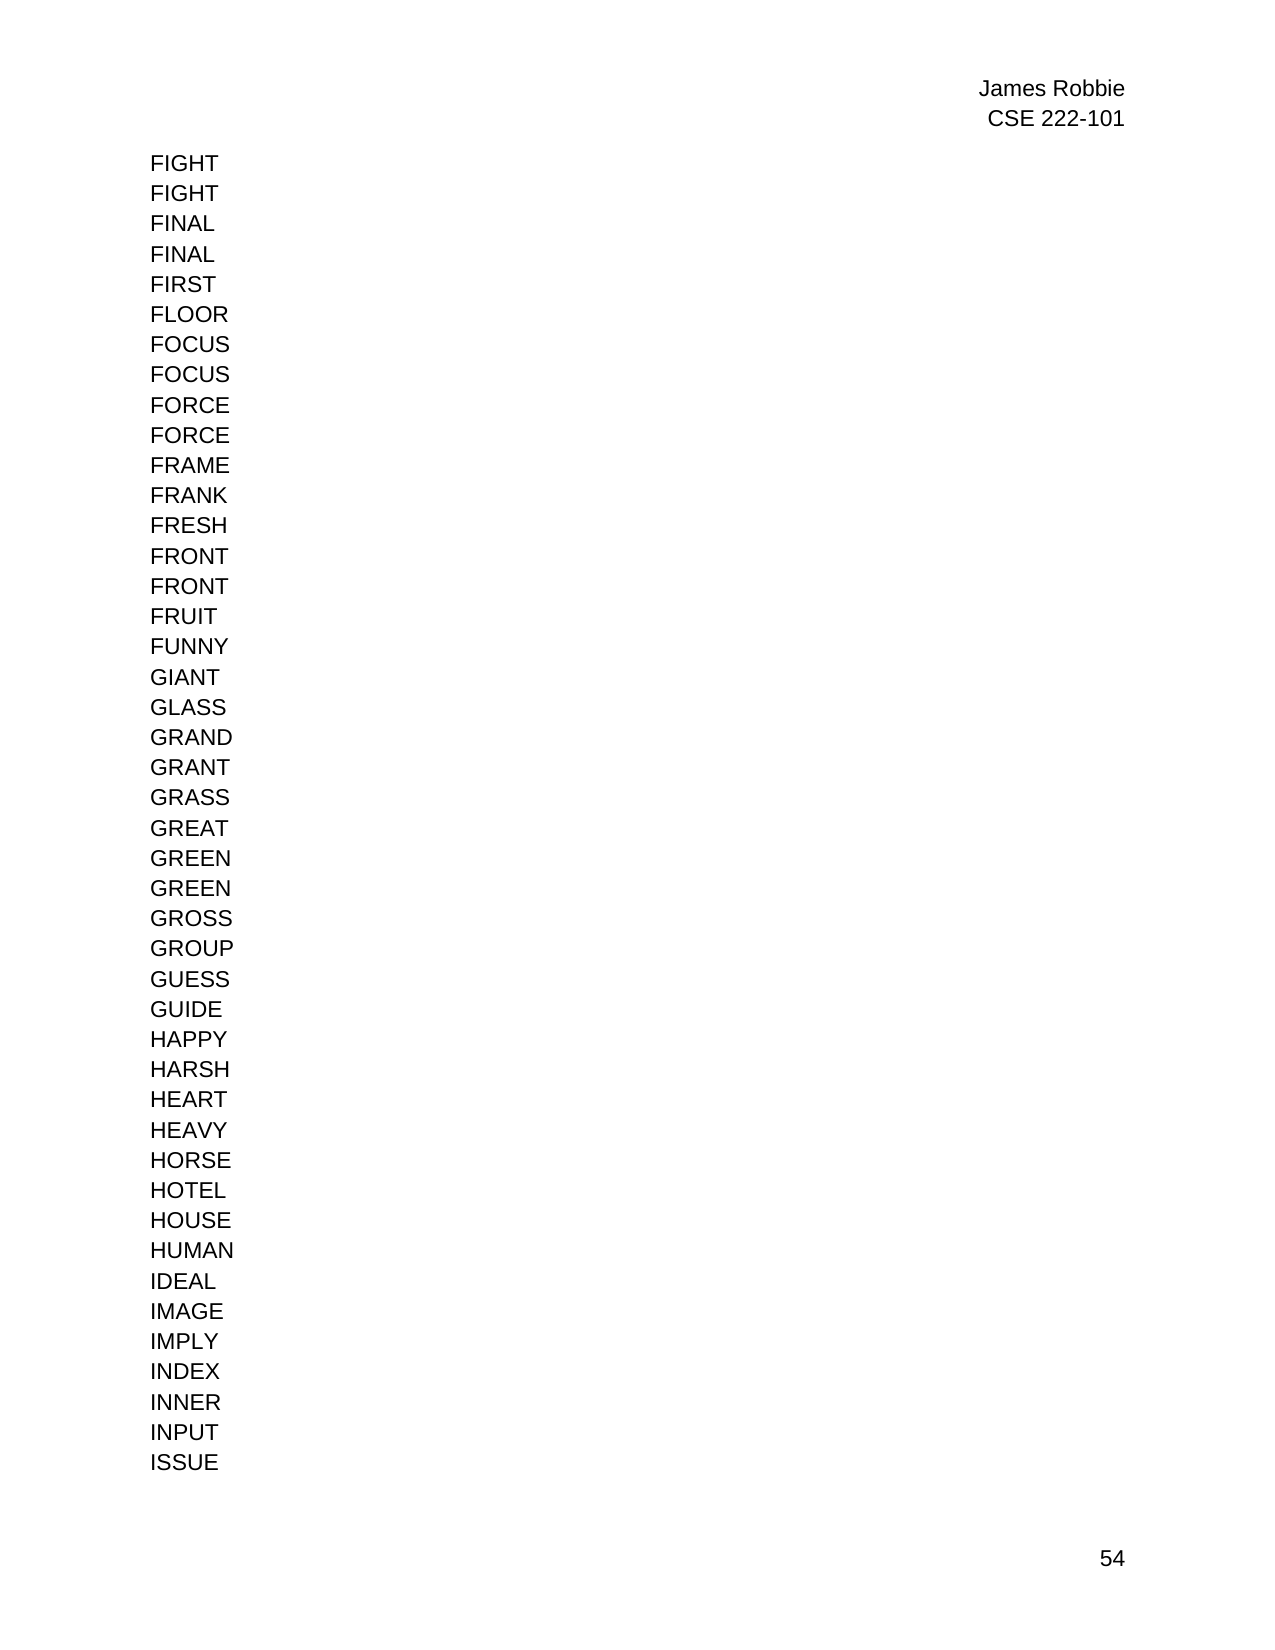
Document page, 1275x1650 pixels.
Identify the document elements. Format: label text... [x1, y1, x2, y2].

text GLASS [150, 694, 1125, 720]
text GUIDE [150, 996, 1125, 1022]
text IMAGE [150, 1298, 1125, 1324]
text HARSH [150, 1056, 1125, 1083]
text GROUP [150, 935, 1125, 962]
text GROSS [150, 905, 1125, 932]
text HORSE [150, 1147, 1125, 1173]
text IDEAL [150, 1268, 1125, 1294]
text FORCE [150, 422, 1125, 448]
text HOTEL [150, 1177, 1125, 1203]
text FRONT [150, 543, 1125, 569]
text ISSUE [150, 1449, 1125, 1475]
text FOCUS [150, 361, 1125, 388]
text INDEX [150, 1358, 1125, 1385]
text FRANK [150, 482, 1125, 509]
text FIRST [150, 271, 1125, 297]
text FRONT [150, 573, 1125, 599]
text HAPPY [150, 1026, 1125, 1052]
text GRASS [150, 784, 1125, 811]
text FIGHT [150, 180, 1125, 207]
text INNER [150, 1388, 1125, 1415]
text FRUIT [150, 603, 1125, 629]
text FUNNY [150, 633, 1125, 660]
text HUMAN [150, 1237, 1125, 1264]
text HOUSE [150, 1207, 1125, 1234]
text FRESH [150, 512, 1125, 539]
text FORCE [150, 392, 1125, 418]
text GUESS [150, 966, 1125, 992]
text HEAVY [150, 1117, 1125, 1143]
text FIGHT [150, 150, 1125, 176]
text HEART [150, 1086, 1125, 1113]
text IMPLY [150, 1328, 1125, 1354]
text FLOOR [150, 301, 1125, 327]
text GRANT [150, 754, 1125, 781]
text FOCUS [150, 331, 1125, 358]
text GREEN [150, 845, 1125, 871]
text GIANT [150, 663, 1125, 690]
text FRAME [150, 452, 1125, 478]
text GREAT [150, 814, 1125, 841]
text GRAND [150, 724, 1125, 750]
text INPUT [150, 1419, 1125, 1445]
text FINAL [150, 210, 1125, 237]
text FINAL [150, 241, 1125, 267]
text GREEN [150, 875, 1125, 901]
